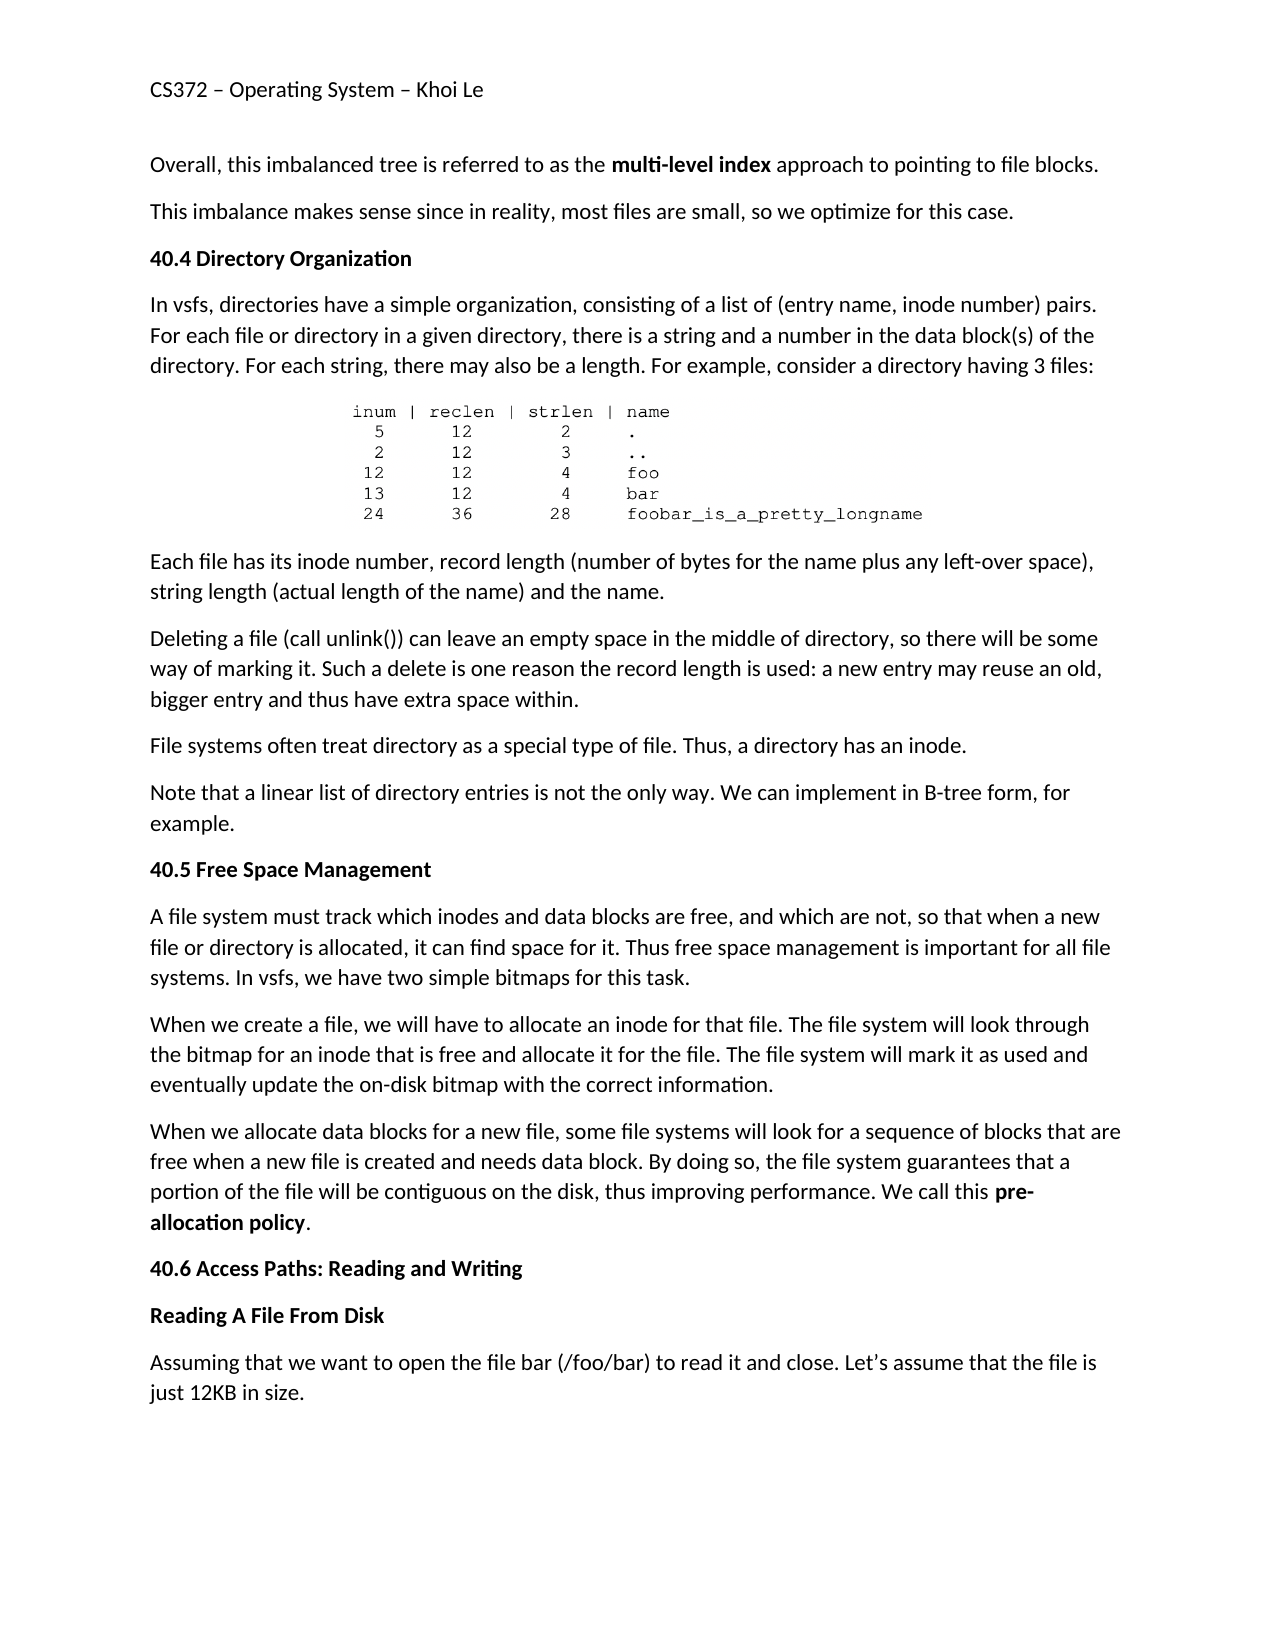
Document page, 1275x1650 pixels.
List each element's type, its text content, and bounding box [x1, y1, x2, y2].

text A file system must track which inodes and data blocks are free, and which are not, so that when a new file or directory is allocated, it can find space for it. Thus free space management is important for all file systems. In vsfs, we have two simple bitmaps for this task. [150, 902, 1125, 991]
text 40.4 Directory Organization [150, 244, 1125, 272]
text Reading A File From Disk [150, 1301, 1125, 1329]
text Deleting a file (call unlink()) can leave an empty space in the middle of directory, so there will be some way of marking it. Such a delete is one reason the record length is used: a new entry may reuse an old, bigger entry and thus have extra space within. [150, 624, 1125, 713]
text When we create a file, we will have to allocate an inode for that file. The file system will look through the bitmap for an inode that is free and allocate it for the file. The file system will mark it as used and eventually update the on-disk bitmap with the correct information. [150, 1010, 1125, 1098]
text Note that a linear list of directory entries is not the only way. We can implement in B-tree form, for example. [150, 778, 1125, 837]
text This imbalance makes sense since in reality, most files are small, so we optimize for this case. [150, 197, 1125, 225]
text In vsfs, directories have a simple organization, consisting of a list of (entry name, inode number) pairs. For each file or directory in a given directory, there is a string and a number in the data block(s) of the directory. For each string, there may also be a length. For example, consider a directory having 3 files: [150, 291, 1125, 379]
text 40.6 Access Paths: Reading and Writing [150, 1254, 1125, 1282]
text Each file has its inode number, record length (number of bytes for the name plus any left-over space), string length (actual length of the name) and the name. [150, 547, 1125, 605]
text When we allocate data blocks for a new file, some file systems will look for a sequence of blocks that are free when a new file is created and needs data block. By doing so, the file system guarantees that a portion of the file will be contiguous on the disk, thus improving performance. We call this pre-allocation policy. [150, 1117, 1125, 1236]
text Overall, this imbalanced tree is referred to as the multi-level index approach to pointing to file blocks. [150, 150, 1125, 178]
text Assuming that we want to open the file bar (/foo/bar) to read it and close. Let’s assume that the file is just 12KB in size. [150, 1348, 1125, 1406]
text File systems often treat directory as a special type of file. Thus, a directory has an inode. [150, 732, 1125, 759]
picture [344, 397, 931, 529]
text 40.5 Free Space Management [150, 856, 1125, 883]
